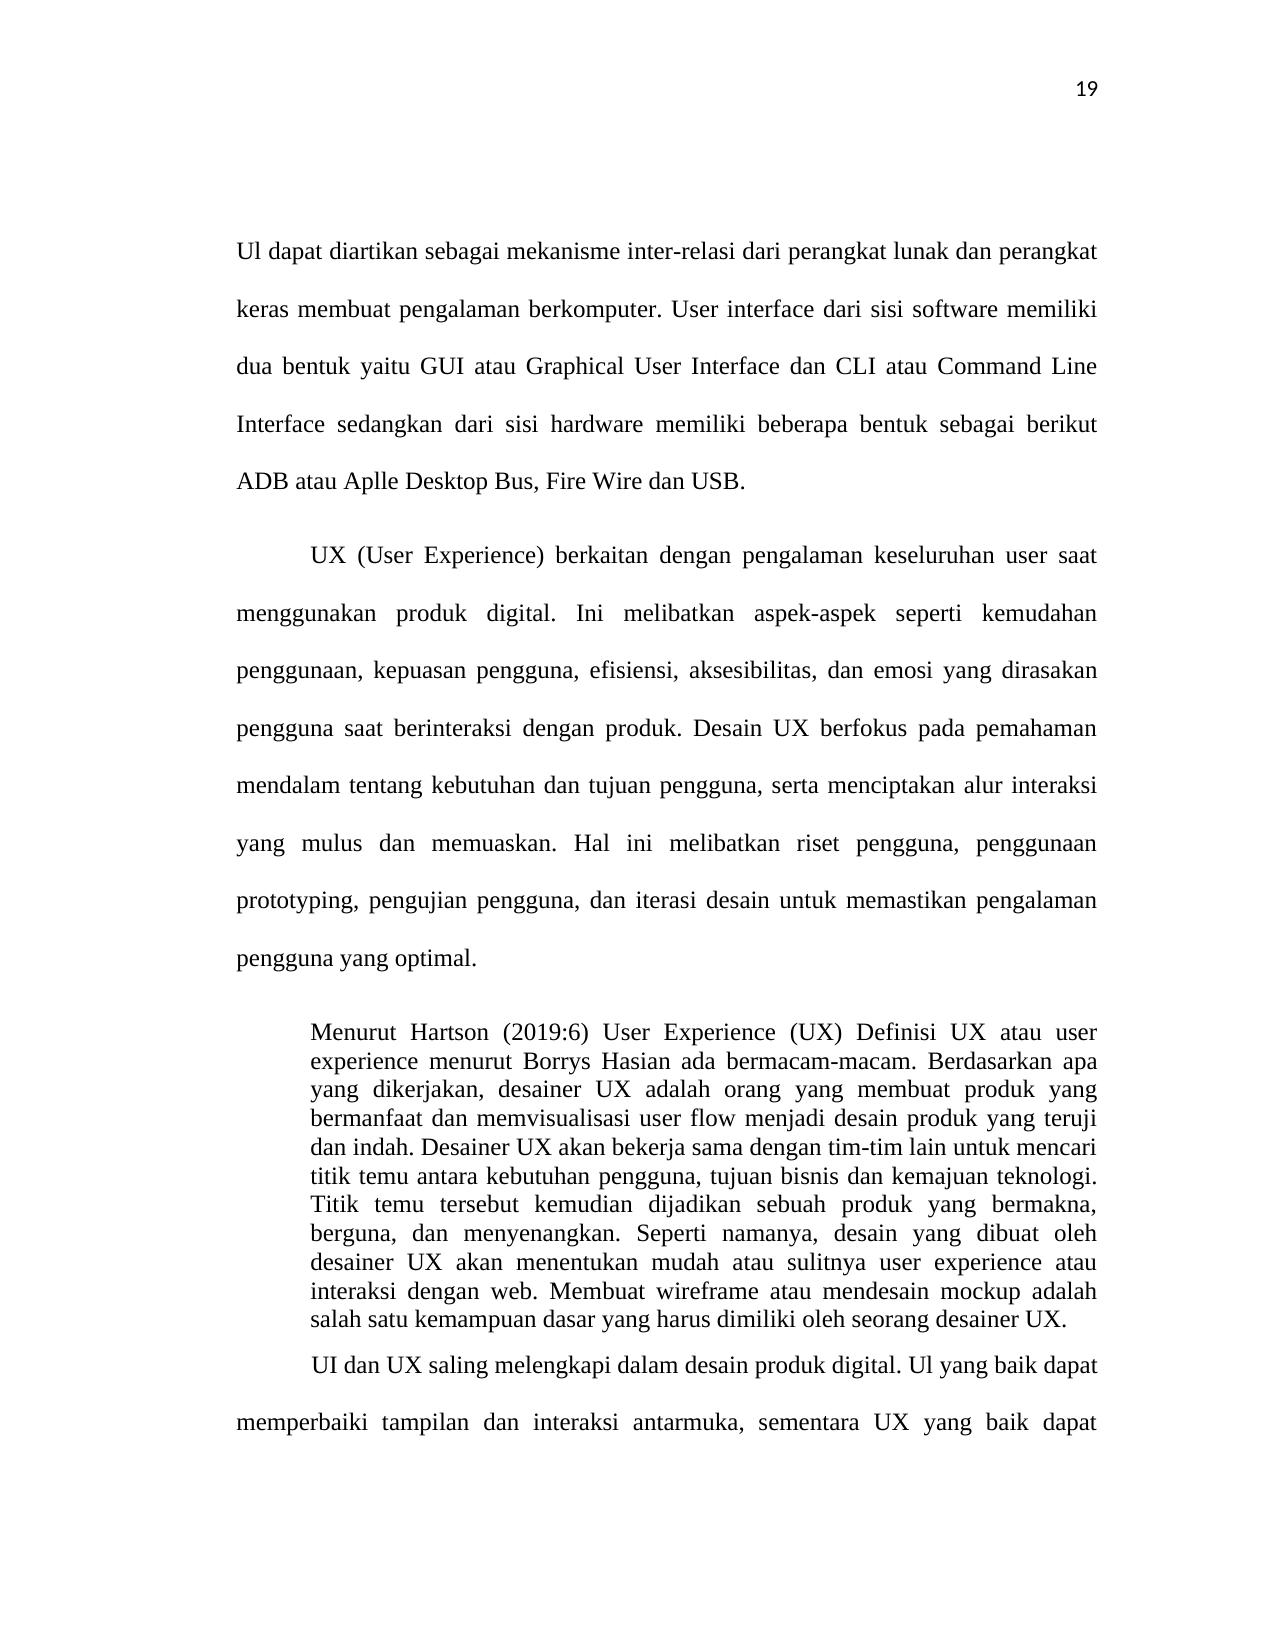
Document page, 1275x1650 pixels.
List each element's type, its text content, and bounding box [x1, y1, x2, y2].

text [236, 1350, 1098, 1436]
text UX (User Experience) berkaitan dengan pengalaman keseluruhan user saat menggunakan produk digital. Ini melibatkan aspek-aspek seperti kemudahan penggunaan, kepuasan pengguna, efisiensi, aksesibilitas, dan emosi yang dirasakan pengguna saat berinteraksi dengan produk. Desain UX berfokus pada pemahaman mendalam tentang kebutuhan dan tujuan pengguna, serta menciptakan alur interaksi yang mulus dan memuaskan. Hal ini melibatkan riset pengguna, penggunaan prototyping, pengujian pengguna, dan iterasi desain untuk memastikan pengalaman pengguna yang optimal. [236, 540, 1098, 972]
text Menurut Hartson (2019:6) User Experience (UX) Definisi UX atau user experience menurut Borrys Hasian ada bermacam-macam. Berdasarkan apa yang dikerjakan, desainer UX adalah orang yang membuat produk yang bermanfaat dan memvisualisasi user flow menjadi desain produk yang teruji dan indah. Desainer UX akan bekerja sama dengan tim-tim lain untuk mencari titik temu antara kebutuhan pengguna, tujuan bisnis dan kemajuan teknologi. Titik temu tersebut kemudian dijadikan sebuah produk yang bermakna, berguna, dan menyenangkan. Seperti namanya, desain yang dibuat oleh desainer UX akan menentukan mudah atau sulitnya user experience atau interaksi dengan web. Membuat wireframe atau mendesain mockup adalah salah satu kemampuan dasar yang harus dimiliki oleh seorang desainer UX. [310, 1017, 1098, 1333]
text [236, 236, 1098, 495]
